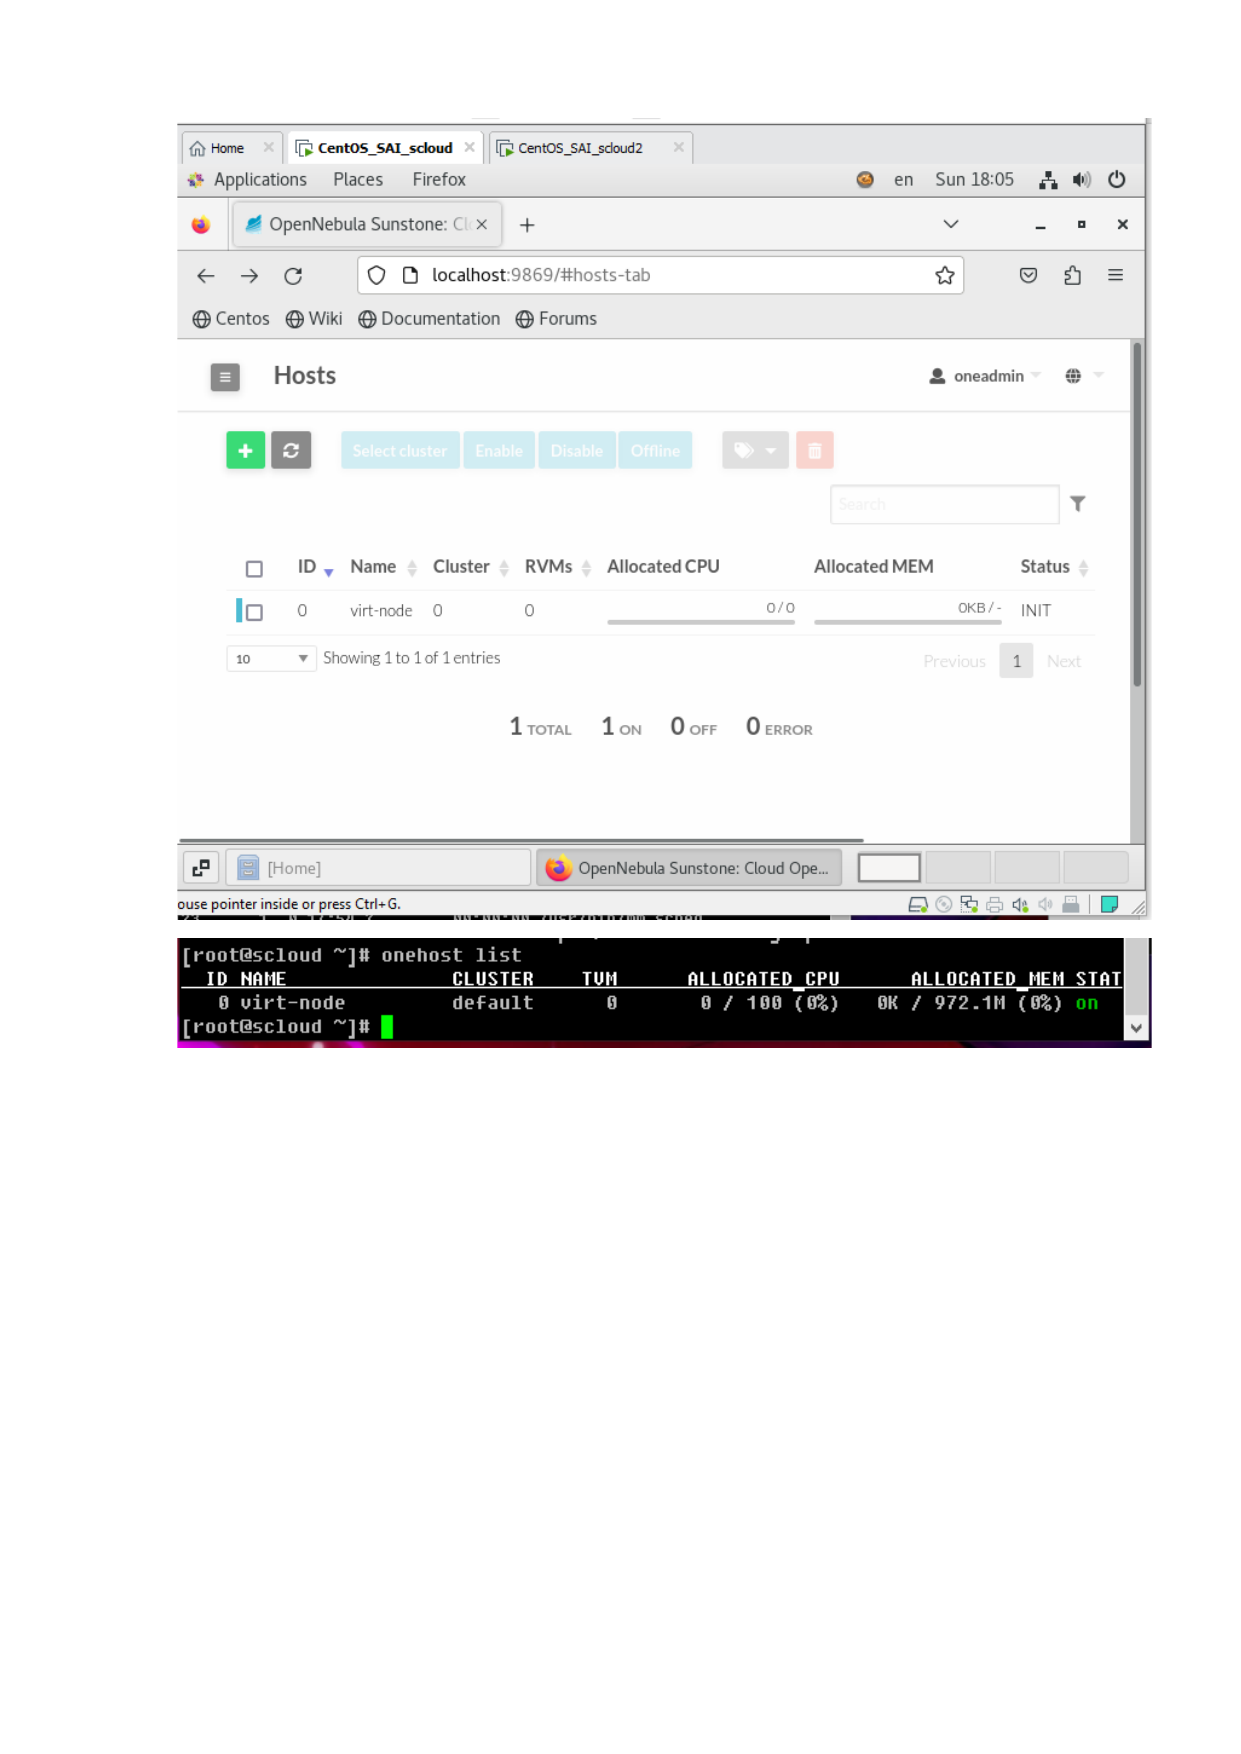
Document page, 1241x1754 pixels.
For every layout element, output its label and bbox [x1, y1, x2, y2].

picture [177, 938, 1152, 1048]
picture [177, 118, 1152, 920]
